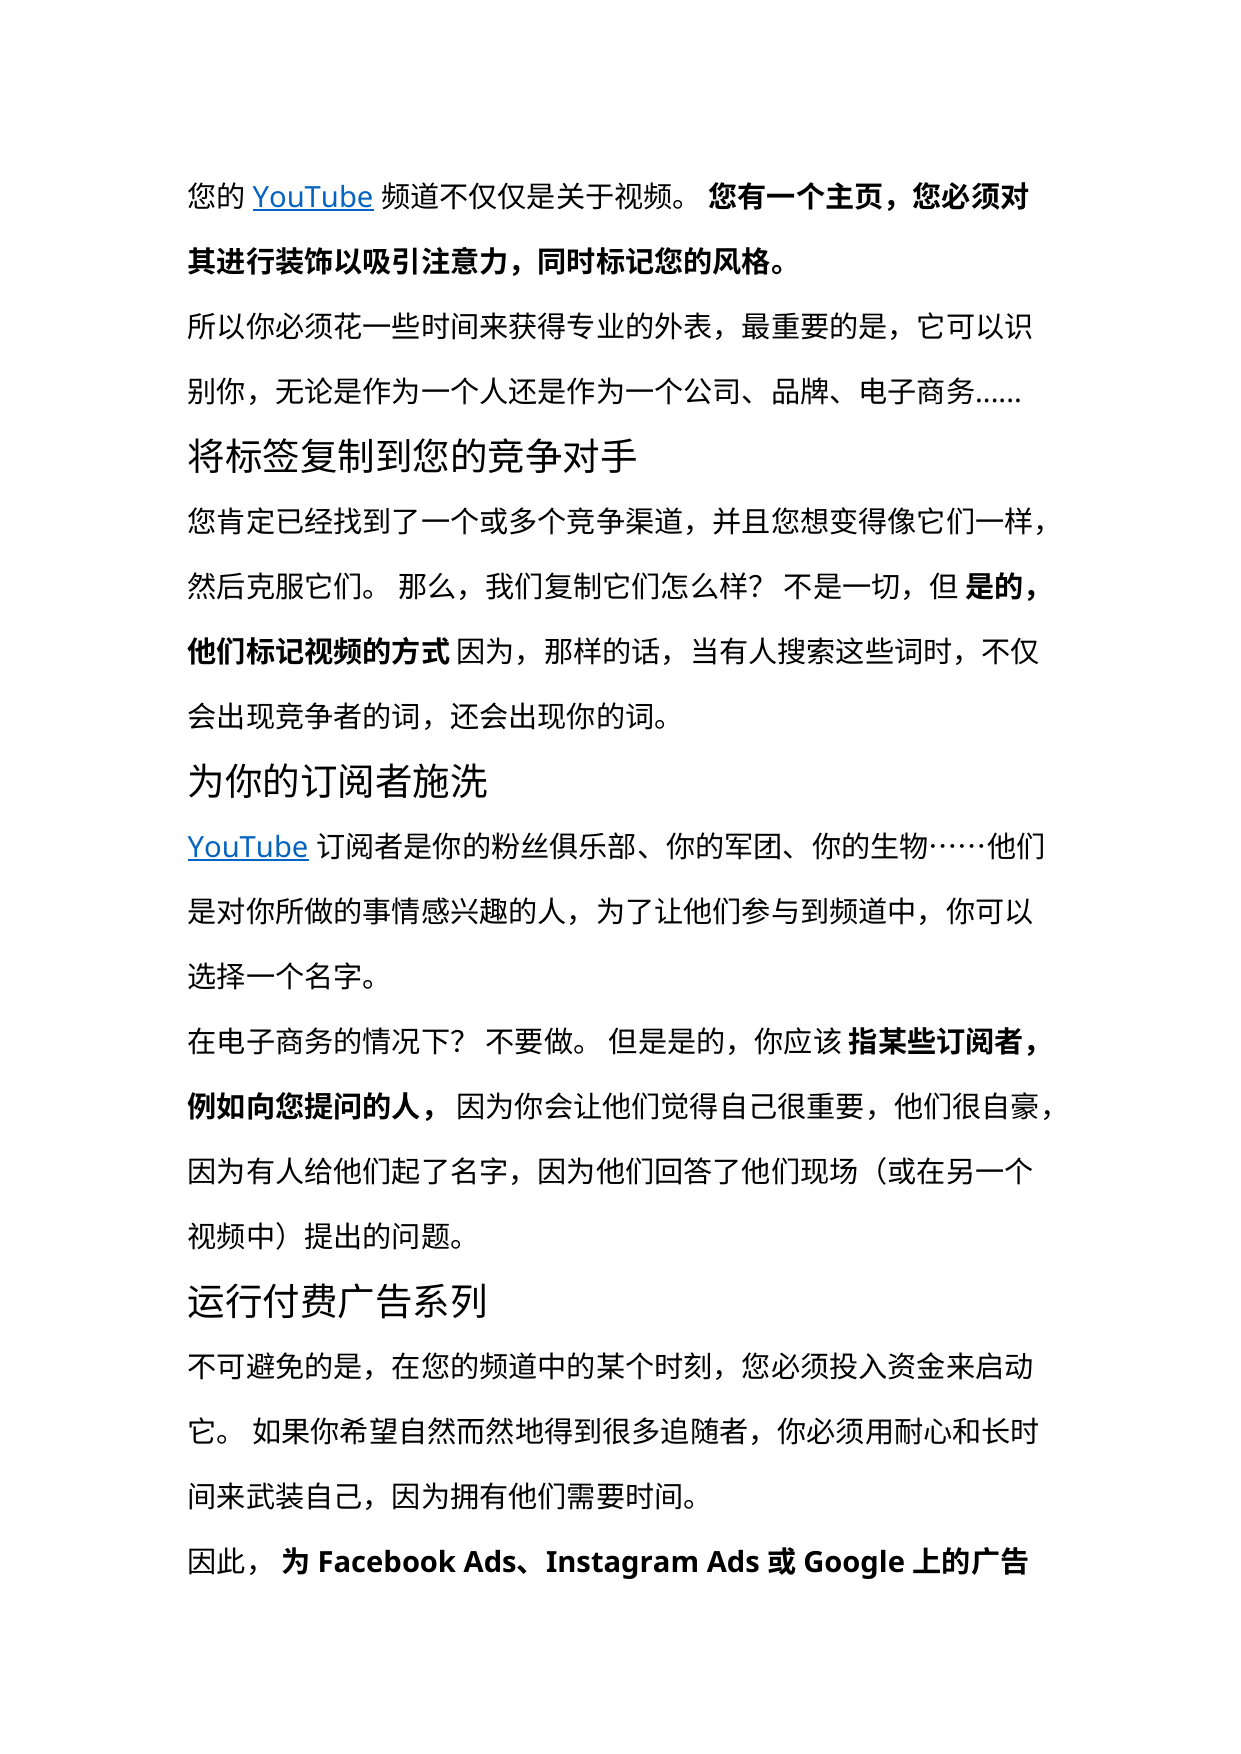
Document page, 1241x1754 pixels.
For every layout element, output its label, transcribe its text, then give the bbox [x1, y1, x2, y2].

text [187, 1527, 1053, 1592]
text 将标签复制到您的竞争对手 [187, 422, 1053, 487]
text 运行付费广告系列 [187, 1267, 1053, 1332]
text 您肯定已经找到了一个或多个竞争渠道，并且您想变得像它们一样，然后克服它们。 那么，我们复制它们怎么样？ 不是一切，但 是的，他们标记视频的方式 因为，那样的话，当有人搜索这些词时，不仅会出现竞争者的词，还会出现你的词。 [187, 487, 1053, 747]
text YouTube 订阅者是你的粉丝俱乐部、你的军团、你的生物……他们是对你所做的事情感兴趣的人，为了让他们参与到频道中，你可以选择一个名字。 [187, 812, 1053, 1007]
text 不可避免的是，在您的频道中的某个时刻，您必须投入资金来启动它。 如果你希望自然而然地得到很多追随者，你必须用耐心和长时间来武装自己，因为拥有他们需要时间。 [187, 1332, 1053, 1527]
text 所以你必须花一些时间来获得专业的外表，最重要的是，它可以识别你，无论是作为一个人还是作为一个公司、品牌、电子商务...... [187, 292, 1053, 422]
text 在电子商务的情况下？ 不要做。 但是是的，你应该 指某些订阅者，例如向您提问的人， 因为你会让他们觉得自己很重要，他们很自豪，因为有人给他们起了名字，因为他们回答了他们现场（或在另一个视频中）提出的问题。 [187, 1007, 1053, 1267]
text 您的 YouTube 频道不仅仅是关于视频。 您有一个主页，您必须对其进行装饰以吸引注意力，同时标记您的风格。 [187, 162, 1053, 292]
text 为你的订阅者施洗 [187, 747, 1053, 812]
